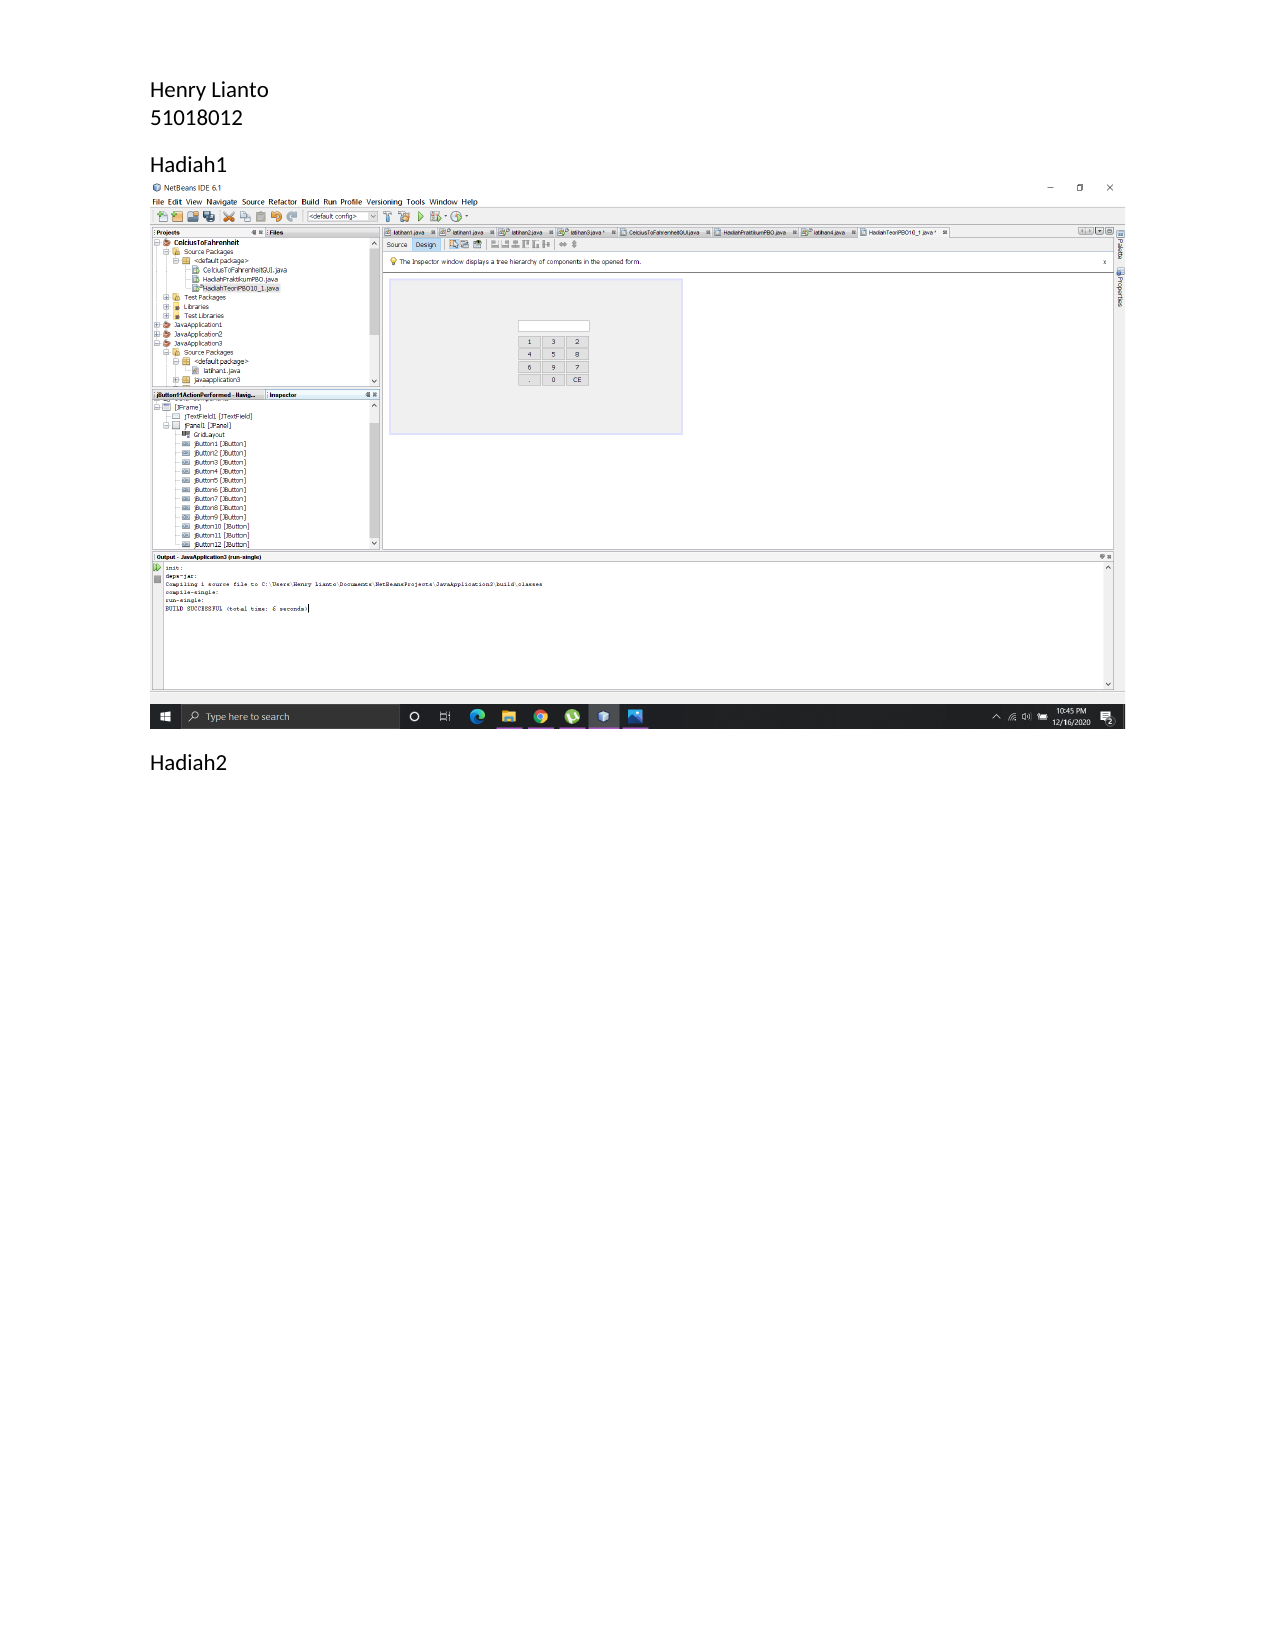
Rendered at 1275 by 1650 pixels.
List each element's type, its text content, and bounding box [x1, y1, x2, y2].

text Hadiah1 [150, 150, 1125, 180]
picture [150, 180, 1125, 729]
text Hadiah2 [150, 748, 1125, 776]
